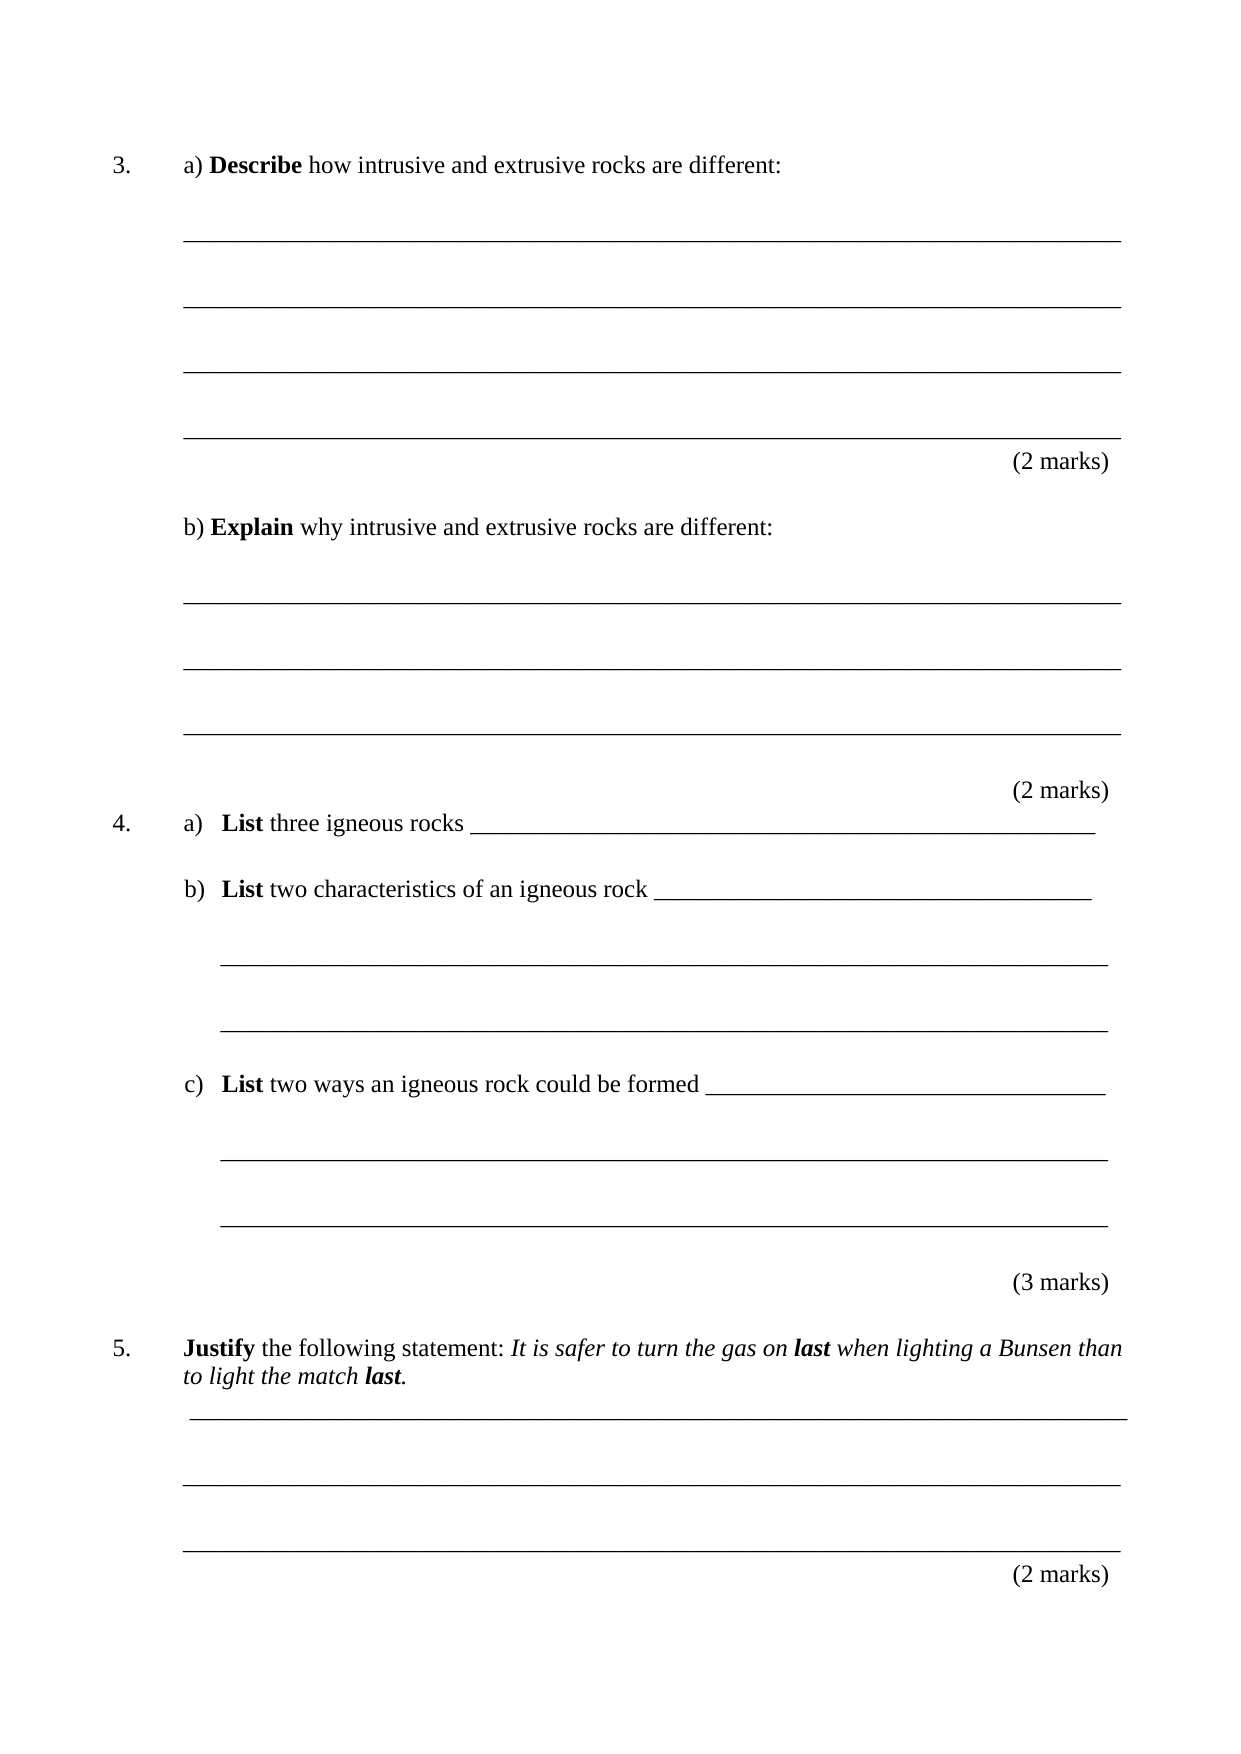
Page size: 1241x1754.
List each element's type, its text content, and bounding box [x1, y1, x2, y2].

text ___________________________________________________________________________ [112, 1394, 1128, 1423]
text _______________________________________________________________________ [220, 1006, 1128, 1034]
text b) Explain why intrusive and extrusive rocks are different: [112, 512, 1128, 541]
text ___________________________________________________________________________ [112, 709, 1128, 738]
text ___________________________________________________________________________ [112, 644, 1128, 672]
text _______________________________________________________________________ [220, 1135, 1128, 1164]
text (2 marks) [112, 775, 1128, 804]
list List two ways an igneous rock could be formed ________________________________ [184, 1069, 1128, 1098]
text ___________________________________________________________________________ [112, 413, 1128, 442]
text 4. a) List three igneous rocks __________________________________________________ [112, 808, 1128, 837]
text ___________________________________________________________________________ [112, 216, 1128, 244]
text 3. a) Describe how intrusive and extrusive rocks are different: [112, 150, 1128, 179]
text ___________________________________________________________________________ [112, 347, 1128, 376]
text ___________________________________________________________________________ [112, 282, 1128, 310]
text 5. Justify the following statement: It is safer to turn the gas on last when lighting a Bunsen than to light the match last. [112, 1333, 1128, 1390]
text (3 marks) [220, 1267, 1128, 1296]
text _______________________________________________________________________ [220, 940, 1128, 969]
text (2 marks) [112, 446, 1128, 475]
text ___________________________________________________________________________ [112, 578, 1128, 607]
text (2 marks) [112, 1559, 1128, 1588]
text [112, 1526, 1128, 1555]
list List two characteristics of an igneous rock ___________________________________ [184, 874, 1128, 903]
text _______________________________________________________________________ [220, 1201, 1128, 1230]
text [112, 1460, 1128, 1489]
